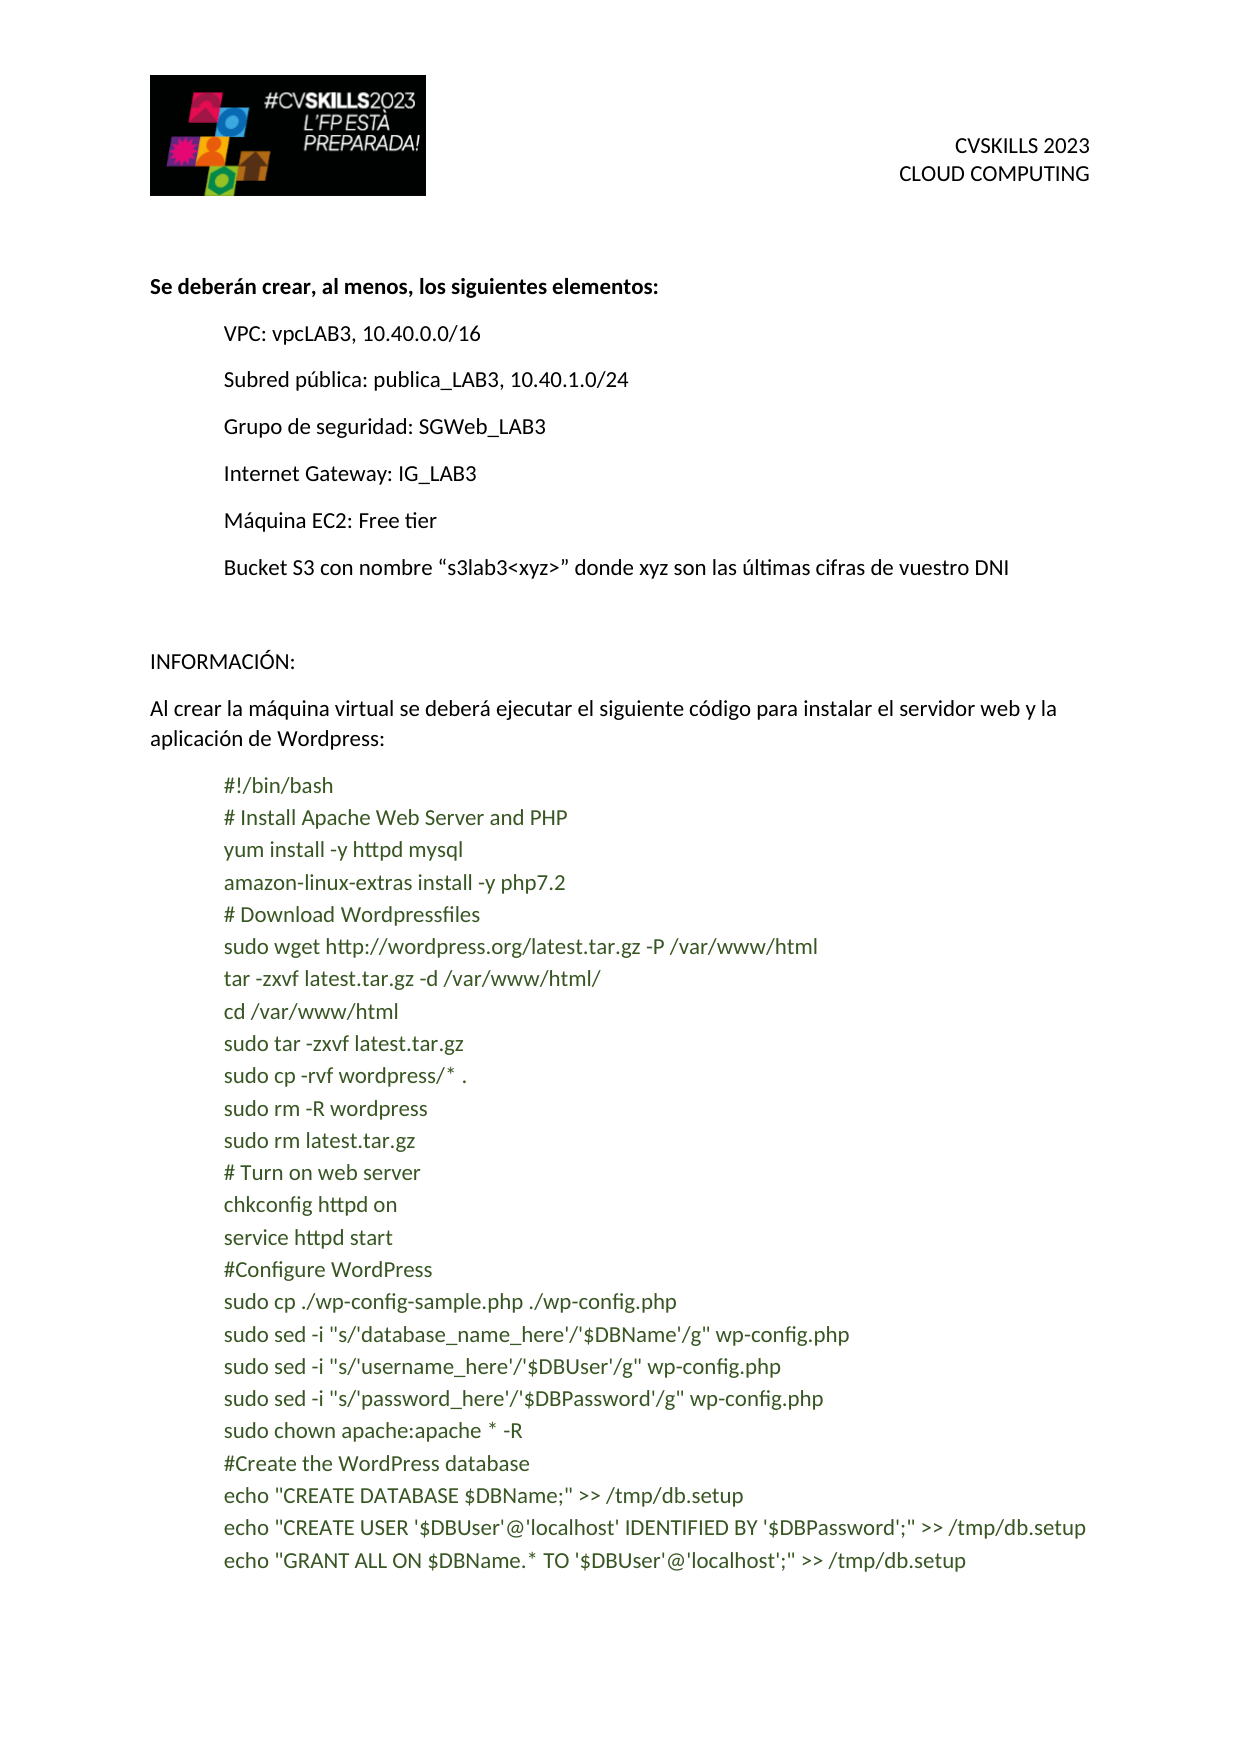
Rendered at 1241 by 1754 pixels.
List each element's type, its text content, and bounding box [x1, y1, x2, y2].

text sudo wget http://wordpress.org/latest.tar.gz -P /var/www/html [224, 932, 1090, 960]
text Máquina EC2: Free tier [224, 506, 1090, 534]
text #Create the WordPress database [224, 1449, 1090, 1477]
text Subred pública: publica_LAB3, 10.40.1.0/24 [224, 366, 1090, 393]
text sudo cp ./wp-config-sample.php ./wp-config.php [224, 1287, 1090, 1315]
text sudo sed -i "s/'username_here'/'$DBUser'/g" wp-config.php [224, 1352, 1090, 1380]
text sudo sed -i "s/'database_name_here'/'$DBName'/g" wp-config.php [224, 1320, 1090, 1348]
text VPC: vpcLAB3, 10.40.0.0/16 [224, 319, 1090, 347]
text Internet Gateway: IG_LAB3 [224, 459, 1090, 487]
text # Install Apache Web Server and PHP [224, 803, 1090, 831]
text sudo tar -zxvf latest.tar.gz [224, 1029, 1090, 1057]
text Se deberán crear, al menos, los siguientes elementos: [150, 272, 1090, 300]
text sudo sed -i "s/'password_here'/'$DBPassword'/g" wp-config.php [224, 1384, 1090, 1412]
text #Configure WordPress [224, 1255, 1090, 1283]
picture [150, 75, 426, 197]
text yum install -y httpd mysql [224, 835, 1090, 863]
text # Turn on web server [224, 1158, 1090, 1186]
text Grupo de seguridad: SGWeb_LAB3 [224, 412, 1090, 440]
text sudo rm latest.tar.gz [224, 1126, 1090, 1154]
text amazon-linux-extras install -y php7.2 [224, 868, 1090, 896]
text tar -zxvf latest.tar.gz -d /var/www/html/ [224, 964, 1090, 992]
text echo "CREATE USER '$DBUser'@'localhost' IDENTIFIED BY '$DBPassword';" >> /tmp/db.setup [224, 1513, 1090, 1541]
text sudo cp -rvf wordpress/* . [224, 1061, 1090, 1089]
text cd /var/www/html [224, 997, 1090, 1025]
text sudo chown apache:apache * -R [224, 1417, 1090, 1444]
text echo "GRANT ALL ON $DBName.* TO '$DBUser'@'localhost';" >> /tmp/db.setup [224, 1546, 1090, 1574]
text chkconfig httpd on [224, 1191, 1090, 1218]
text Al crear la máquina virtual se deberá ejecutar el siguiente código para instalar el servidor web y la aplicación de Wordpress: [150, 694, 1090, 752]
text Bucket S3 con nombre “s3lab3<xyz>” donde xyz son las últimas cifras de vuestro DNI [224, 553, 1090, 581]
text # Download Wordpressfiles [224, 900, 1090, 928]
text #!/bin/bash [224, 771, 1090, 799]
text echo "CREATE DATABASE $DBName;" >> /tmp/db.setup [224, 1481, 1090, 1509]
text INFORMACIÓN: [150, 647, 1090, 675]
text service httpd start [224, 1223, 1090, 1251]
text sudo rm -R wordpress [224, 1094, 1090, 1122]
